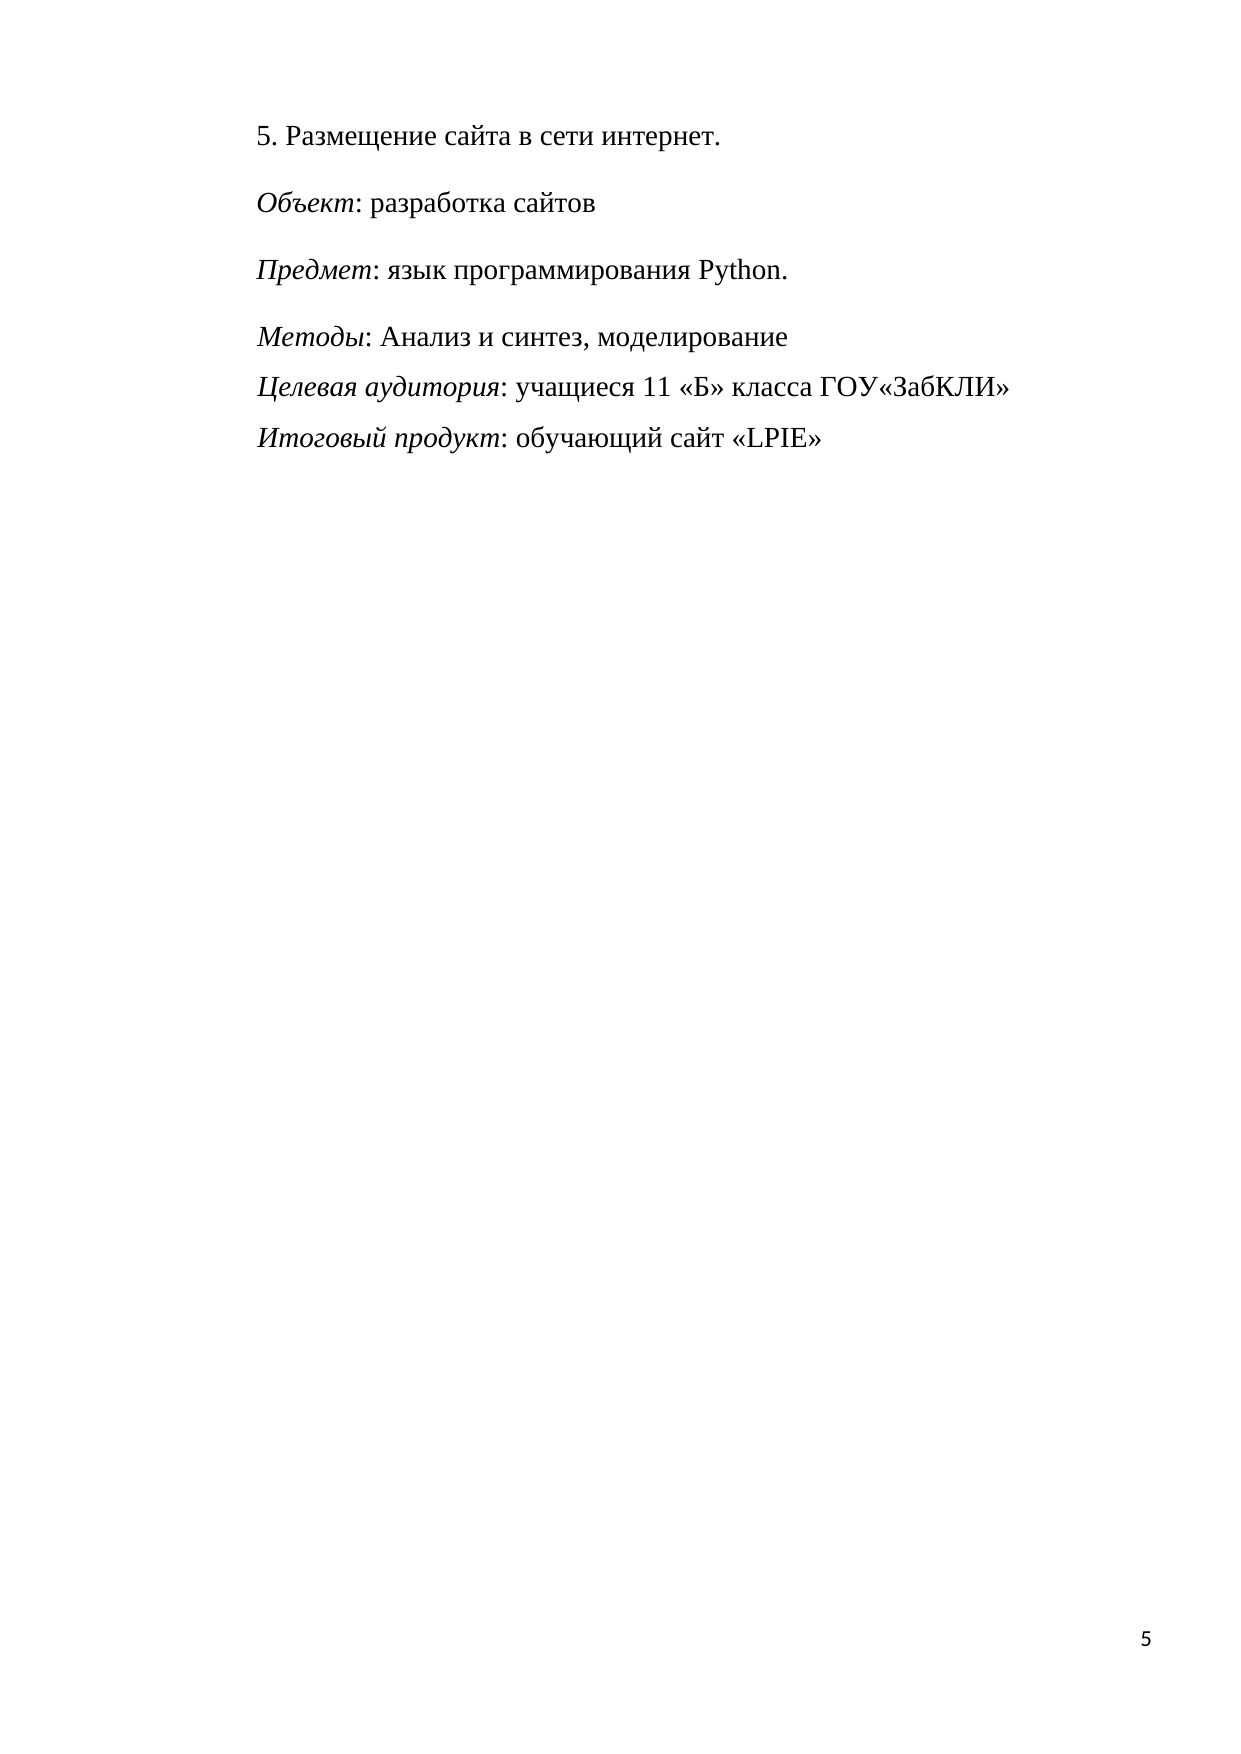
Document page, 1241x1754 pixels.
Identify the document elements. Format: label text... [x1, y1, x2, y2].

text Методы: Анализ и синтез, моделирование [183, 319, 1134, 353]
text 5. Размещение сайта в сети интернет. [183, 118, 1134, 152]
text Итоговый продукт: обучающий сайт «LPIE» [183, 420, 1134, 453]
text Объект: разработка сайтов [183, 185, 1134, 219]
text Целевая аудитория: учащиеся 11 «Б» класса ГОУ«ЗабКЛИ» [183, 369, 1134, 403]
text Предмет: язык программирования Python. [183, 252, 1134, 286]
